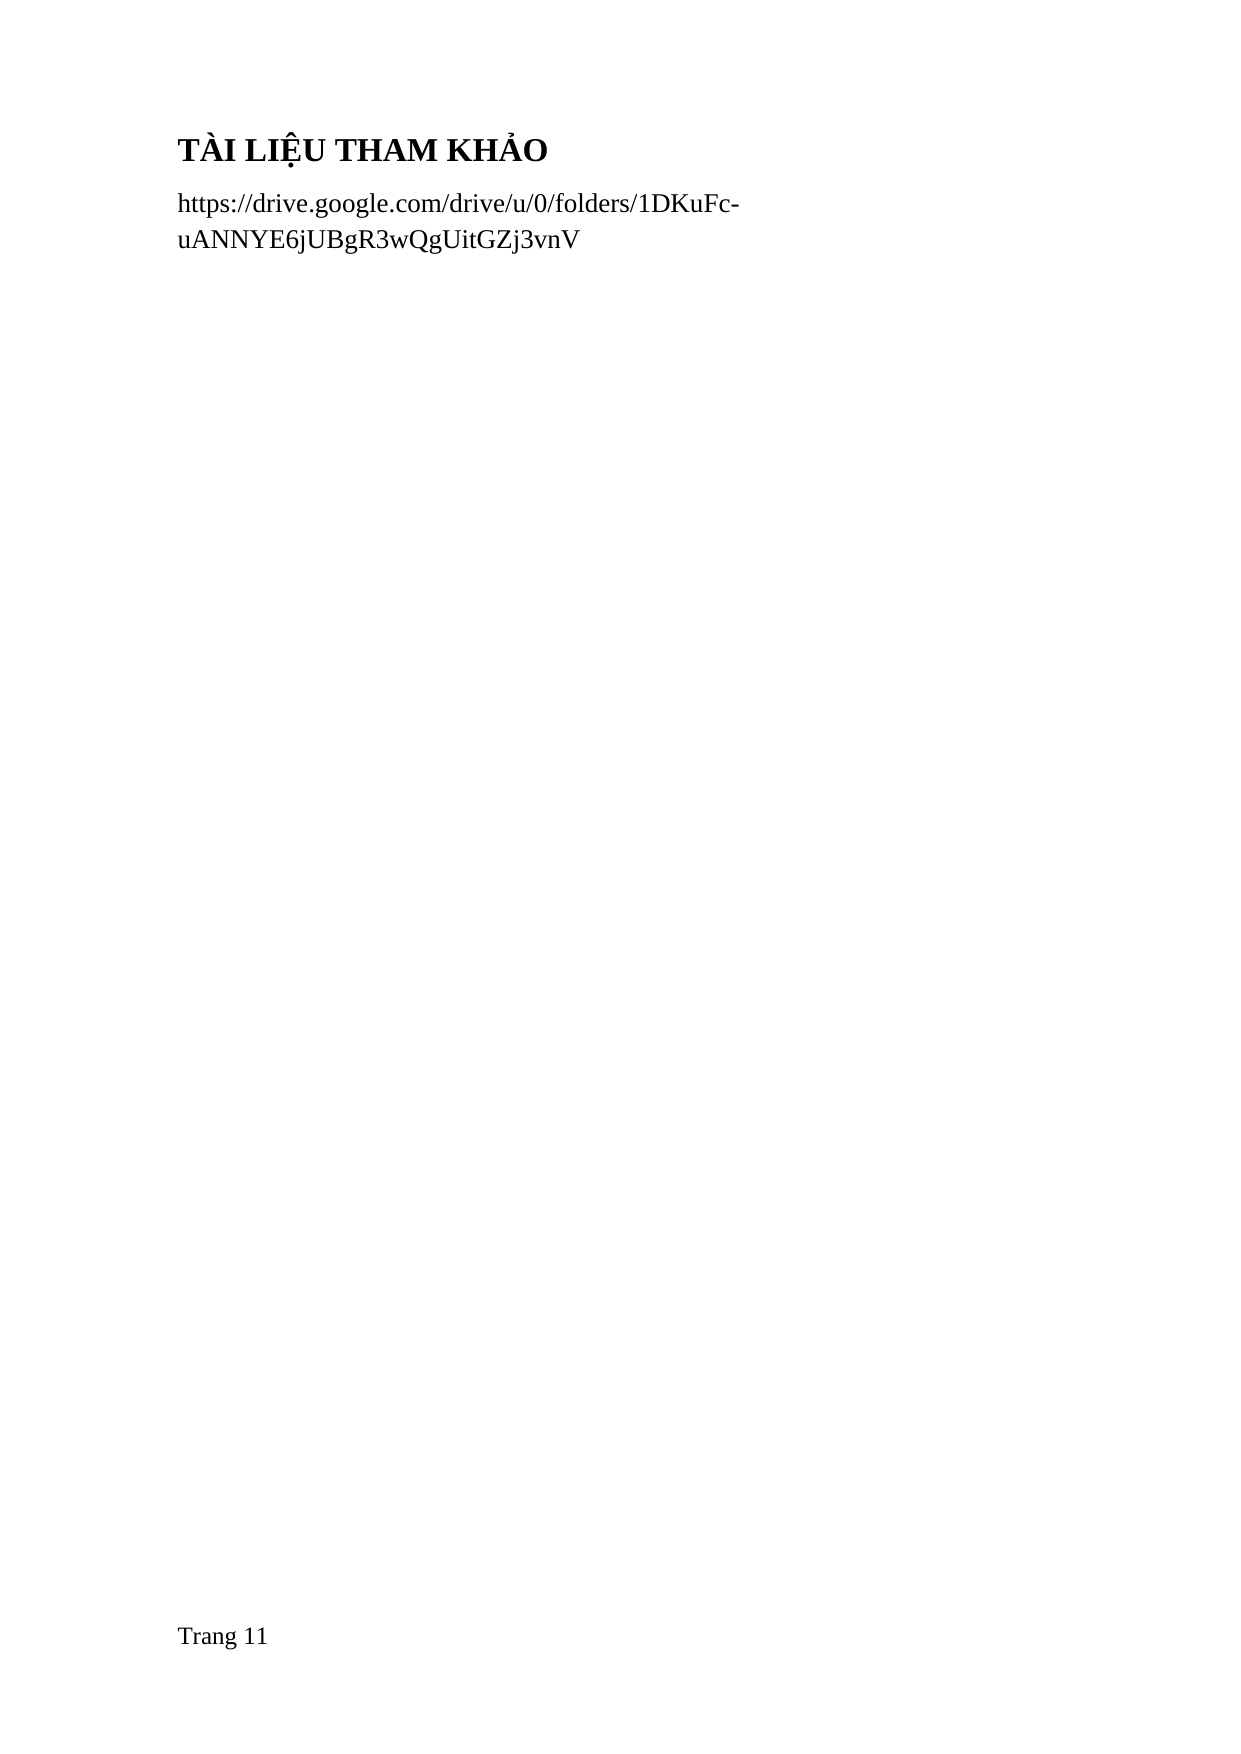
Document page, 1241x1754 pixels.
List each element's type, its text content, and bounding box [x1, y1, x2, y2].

text https://drive.google.com/drive/u/0/folders/1DKuFc-uANNYE6jUBgR3wQgUitGZj3vnV [177, 187, 1122, 254]
text TÀI LIỆU THAM KHẢO [177, 131, 1122, 169]
